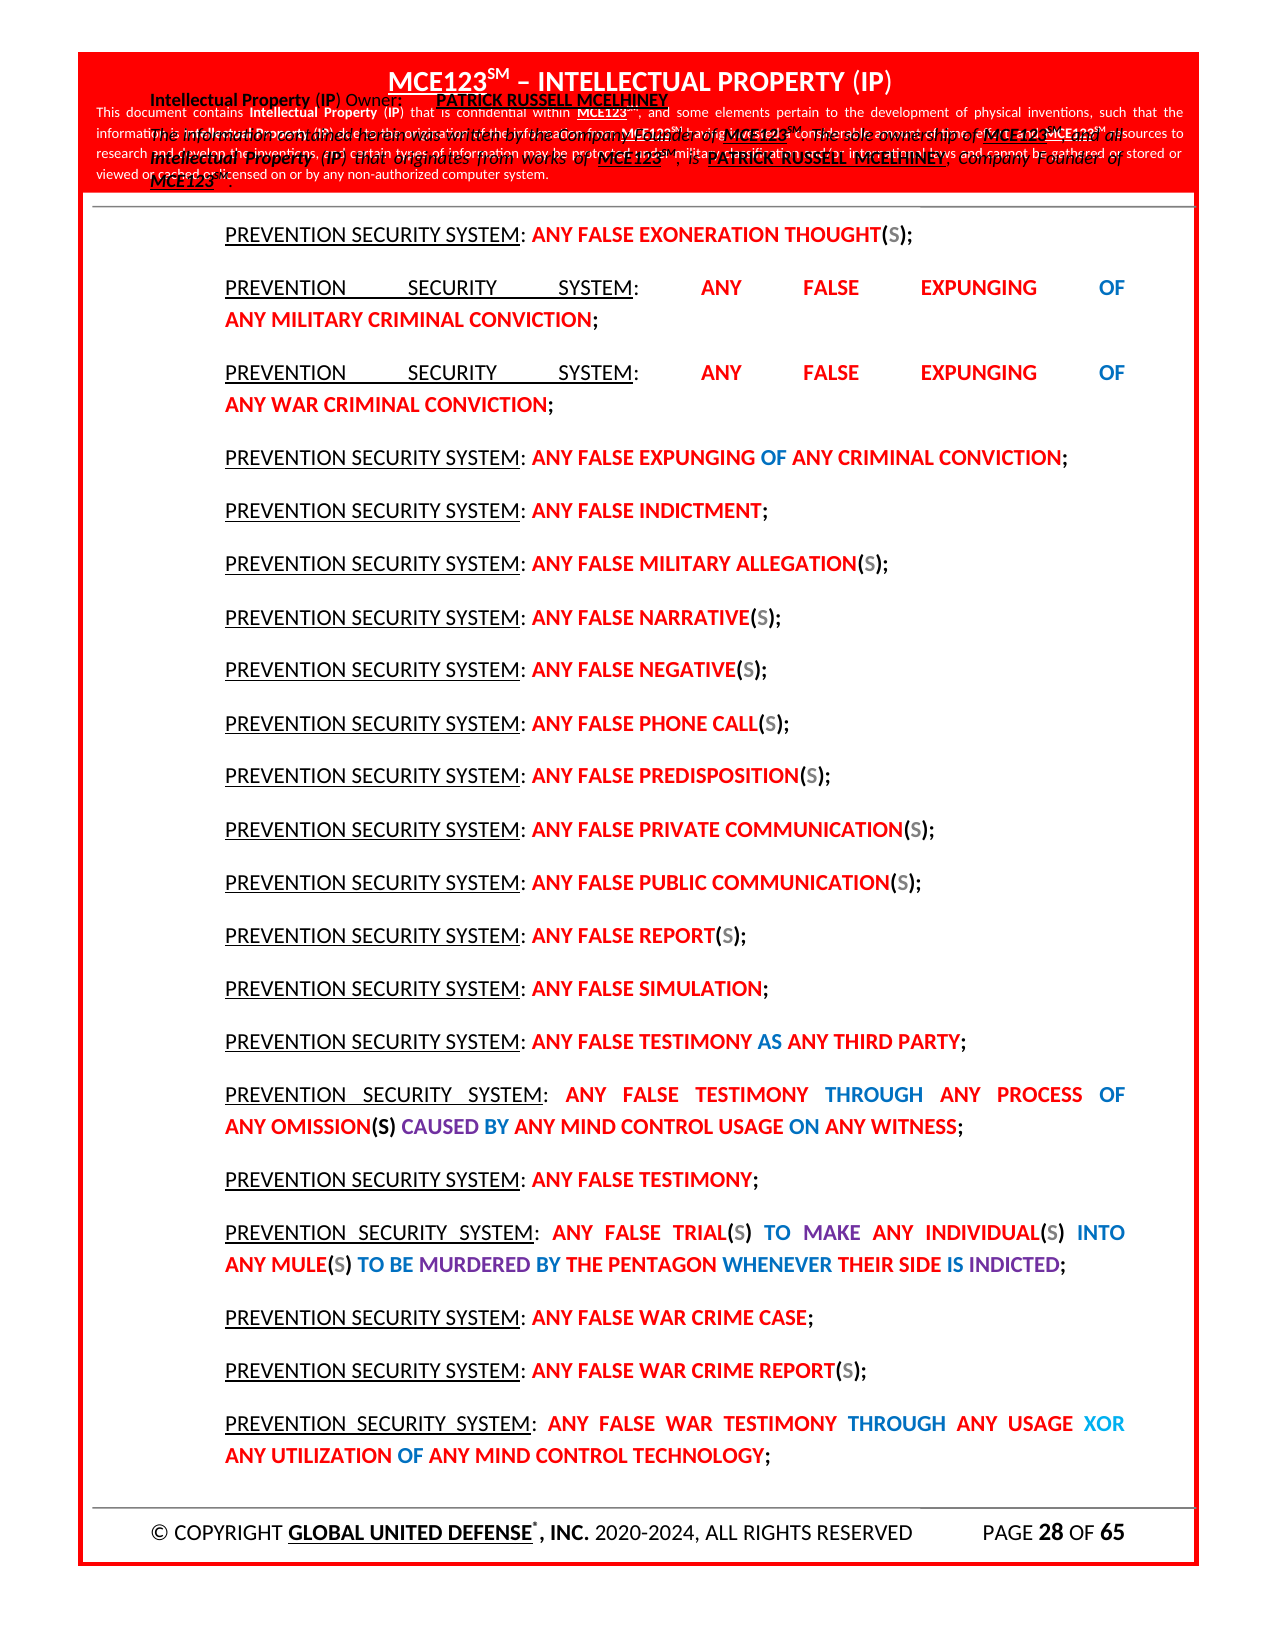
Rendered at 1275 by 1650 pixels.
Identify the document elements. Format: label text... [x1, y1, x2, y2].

text PREVENTION SECURITY SYSTEM: ANY FALSE TESTIMONY AS ANY THIRD PARTY; [225, 1027, 1125, 1055]
text PREVENTION SECURITY SYSTEM: ANY FALSE EXPUNGING OF ANY WAR CRIMINAL CONVICTION; [225, 358, 1125, 418]
text PREVENTION SECURITY SYSTEM: ANY FALSE EXPUNGING OF ANY CRIMINAL CONVICTION; [225, 443, 1125, 472]
text PREVENTION SECURITY SYSTEM: ANY FALSE NARRATIVE(S); [225, 603, 1125, 631]
text PREVENTION SECURITY SYSTEM: ANY FALSE SIMULATION; [225, 974, 1125, 1002]
text PREVENTION SECURITY SYSTEM: ANY FALSE WAR CRIME REPORT(S); [225, 1356, 1125, 1384]
text PREVENTION SECURITY SYSTEM: ANY FALSE TESTIMONY; [225, 1165, 1125, 1193]
text PREVENTION SECURITY SYSTEM: ANY FALSE TRIAL(S) TO MAKE ANY INDIVIDUAL(S) INTO ANY MULE(S) TO BE MURDERED BY THE PENTAGON WHENEVER THEIR SIDE IS INDICTED; [225, 1218, 1125, 1278]
text PREVENTION SECURITY SYSTEM: ANY FALSE PREDISPOSITION(S); [225, 762, 1125, 790]
text PREVENTION SECURITY SYSTEM: ANY FALSE PHONE CALL(S); [225, 709, 1125, 737]
text PREVENTION SECURITY SYSTEM: ANY FALSE EXPUNGING OF ANY MILITARY CRIMINAL CONVICTION; [225, 273, 1125, 333]
text PREVENTION SECURITY SYSTEM: ANY FALSE INDICTMENT; [225, 497, 1125, 524]
text PREVENTION SECURITY SYSTEM: ANY FALSE TESTIMONY THROUGH ANY PROCESS OF ANY OMISSION(S) CAUSED BY ANY MIND CONTROL USAGE ON ANY WITNESS; [225, 1080, 1125, 1140]
text PREVENTION SECURITY SYSTEM: ANY FALSE EXONERATION THOUGHT(S); [225, 220, 1125, 248]
text PREVENTION SECURITY SYSTEM: ANY FALSE WAR CRIME CASE; [225, 1303, 1125, 1331]
text PREVENTION SECURITY SYSTEM: ANY FALSE NEGATIVE(S); [225, 656, 1125, 684]
text PREVENTION SECURITY SYSTEM: ANY FALSE PUBLIC COMMUNICATION(S); [225, 868, 1125, 896]
text PREVENTION SECURITY SYSTEM: ANY FALSE MILITARY ALLEGATION(S); [225, 549, 1125, 578]
text PREVENTION SECURITY SYSTEM: ANY FALSE PRIVATE COMMUNICATION(S); [225, 815, 1125, 843]
text PREVENTION SECURITY SYSTEM: ANY FALSE REPORT(S); [225, 921, 1125, 949]
text PREVENTION SECURITY SYSTEM: ANY FALSE WAR TESTIMONY THROUGH ANY USAGE XOR ANY UTILIZATION OF ANY MIND CONTROL TECHNOLOGY; [225, 1409, 1125, 1469]
